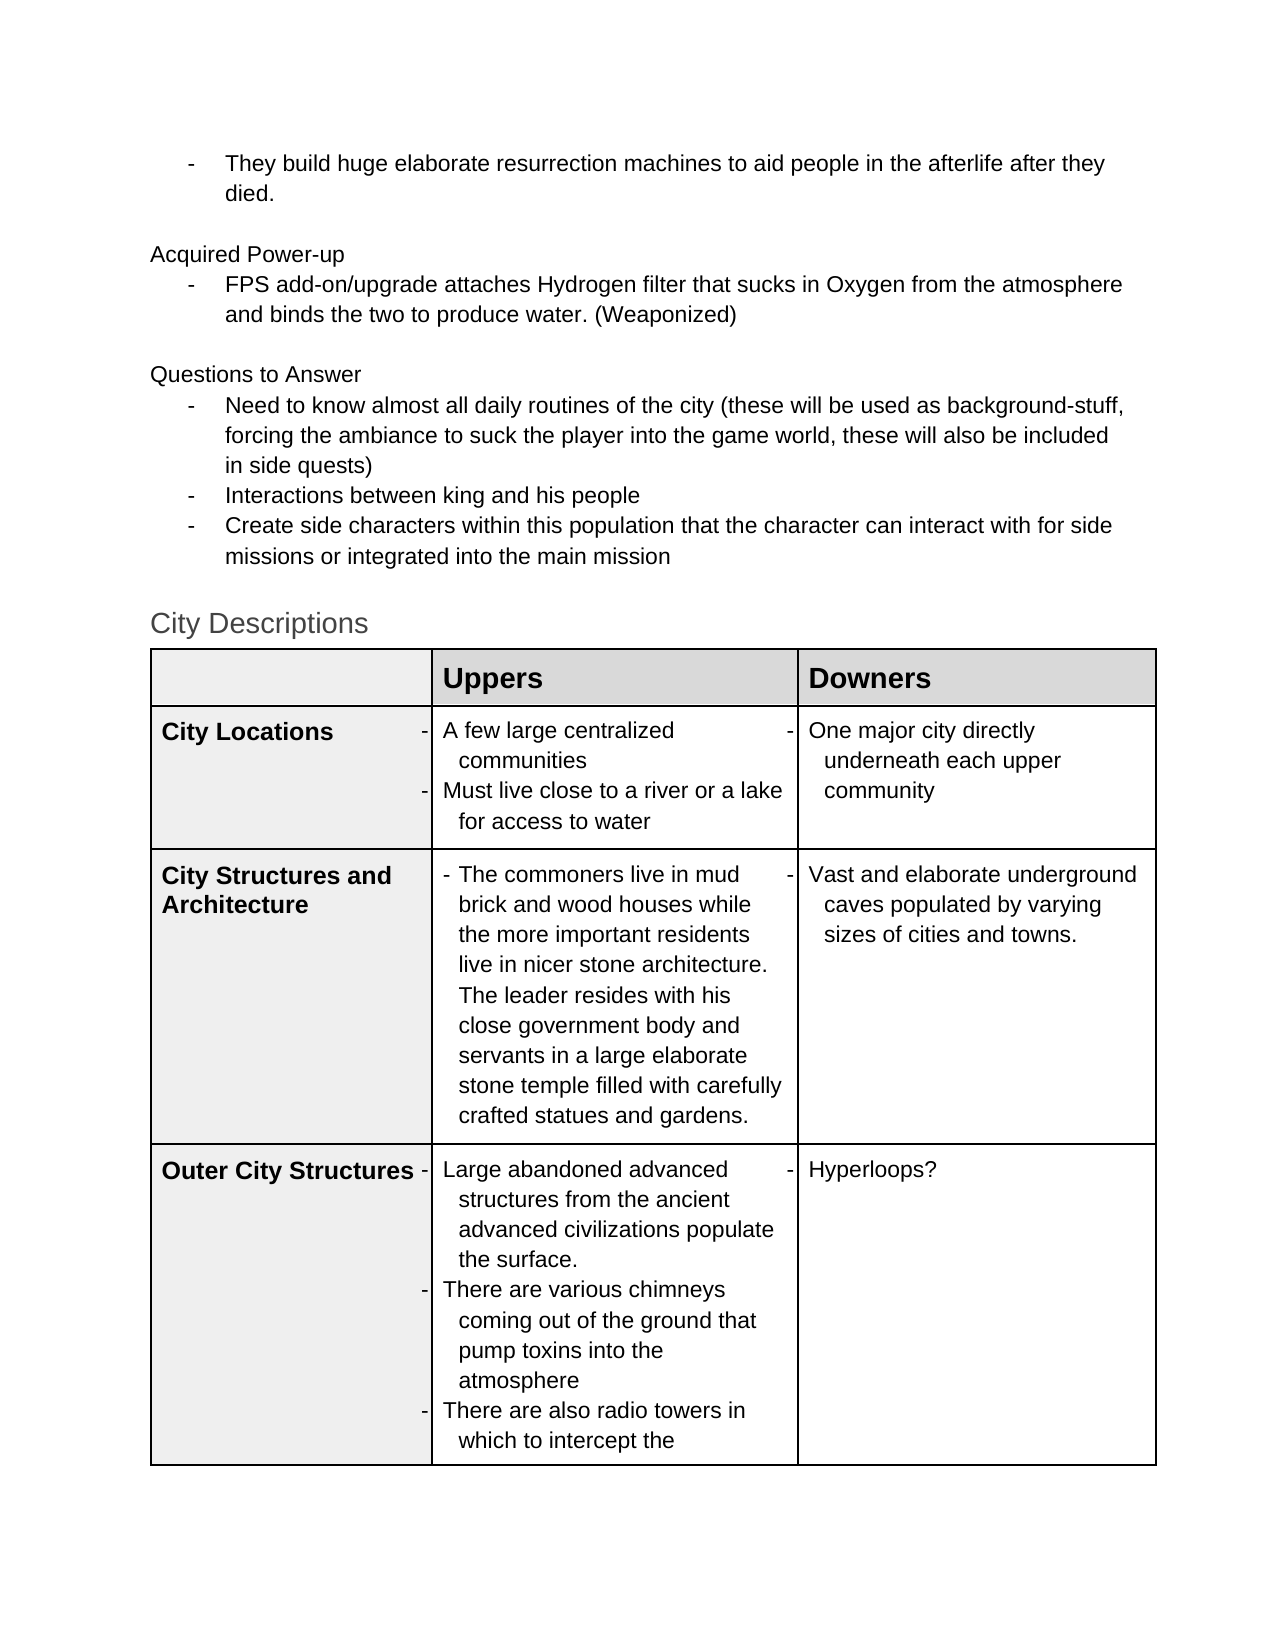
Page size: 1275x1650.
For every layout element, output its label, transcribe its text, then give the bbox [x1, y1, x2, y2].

list FPS add-on/upgrade attaches Hydrogen filter that sucks in Oxygen from the atmosphere and binds the two to produce water. (Weaponized) [187, 271, 1125, 327]
table_cell Hyperloops? [799, 1145, 1155, 1464]
table_cell One major city directly underneath each upper community [799, 707, 1155, 848]
text Acquired Power-up [150, 241, 1125, 267]
list Interactions between king and his people [187, 482, 1125, 509]
subtitle City Descriptions [150, 606, 1125, 640]
table_cell City Locations [152, 707, 431, 848]
list They build huge elaborate resurrection machines to aid people in the afterlife after they died. [187, 150, 1125, 207]
list Create side characters within this population that the character can interact with for side missions or integrated into the main mission [187, 512, 1125, 569]
text Questions to Answer [150, 361, 1125, 388]
table_cell The commoners live in mud brick and wood houses while the more important residents live in nicer stone architecture. The leader resides with his close government body and servants in a large elaborate stone temple filled with carefully crafted statues and gardens. [433, 850, 797, 1143]
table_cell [152, 1145, 431, 1464]
table_cell Vast and elaborate underground caves populated by varying sizes of cities and towns. [799, 850, 1155, 1143]
table_cell A few large centralized communities Must live close to a river or a lake for access to water [433, 707, 797, 848]
table_cell City Structures and Architecture [152, 850, 431, 1143]
table_header Downers [799, 650, 1155, 704]
table_header Uppers [433, 650, 797, 704]
table_header [152, 650, 431, 704]
list Need to know almost all daily routines of the city (these will be used as background-stuff, forcing the ambiance to suck the player into the game world, these will also be included in side quests) [187, 392, 1125, 478]
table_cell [433, 1145, 797, 1464]
